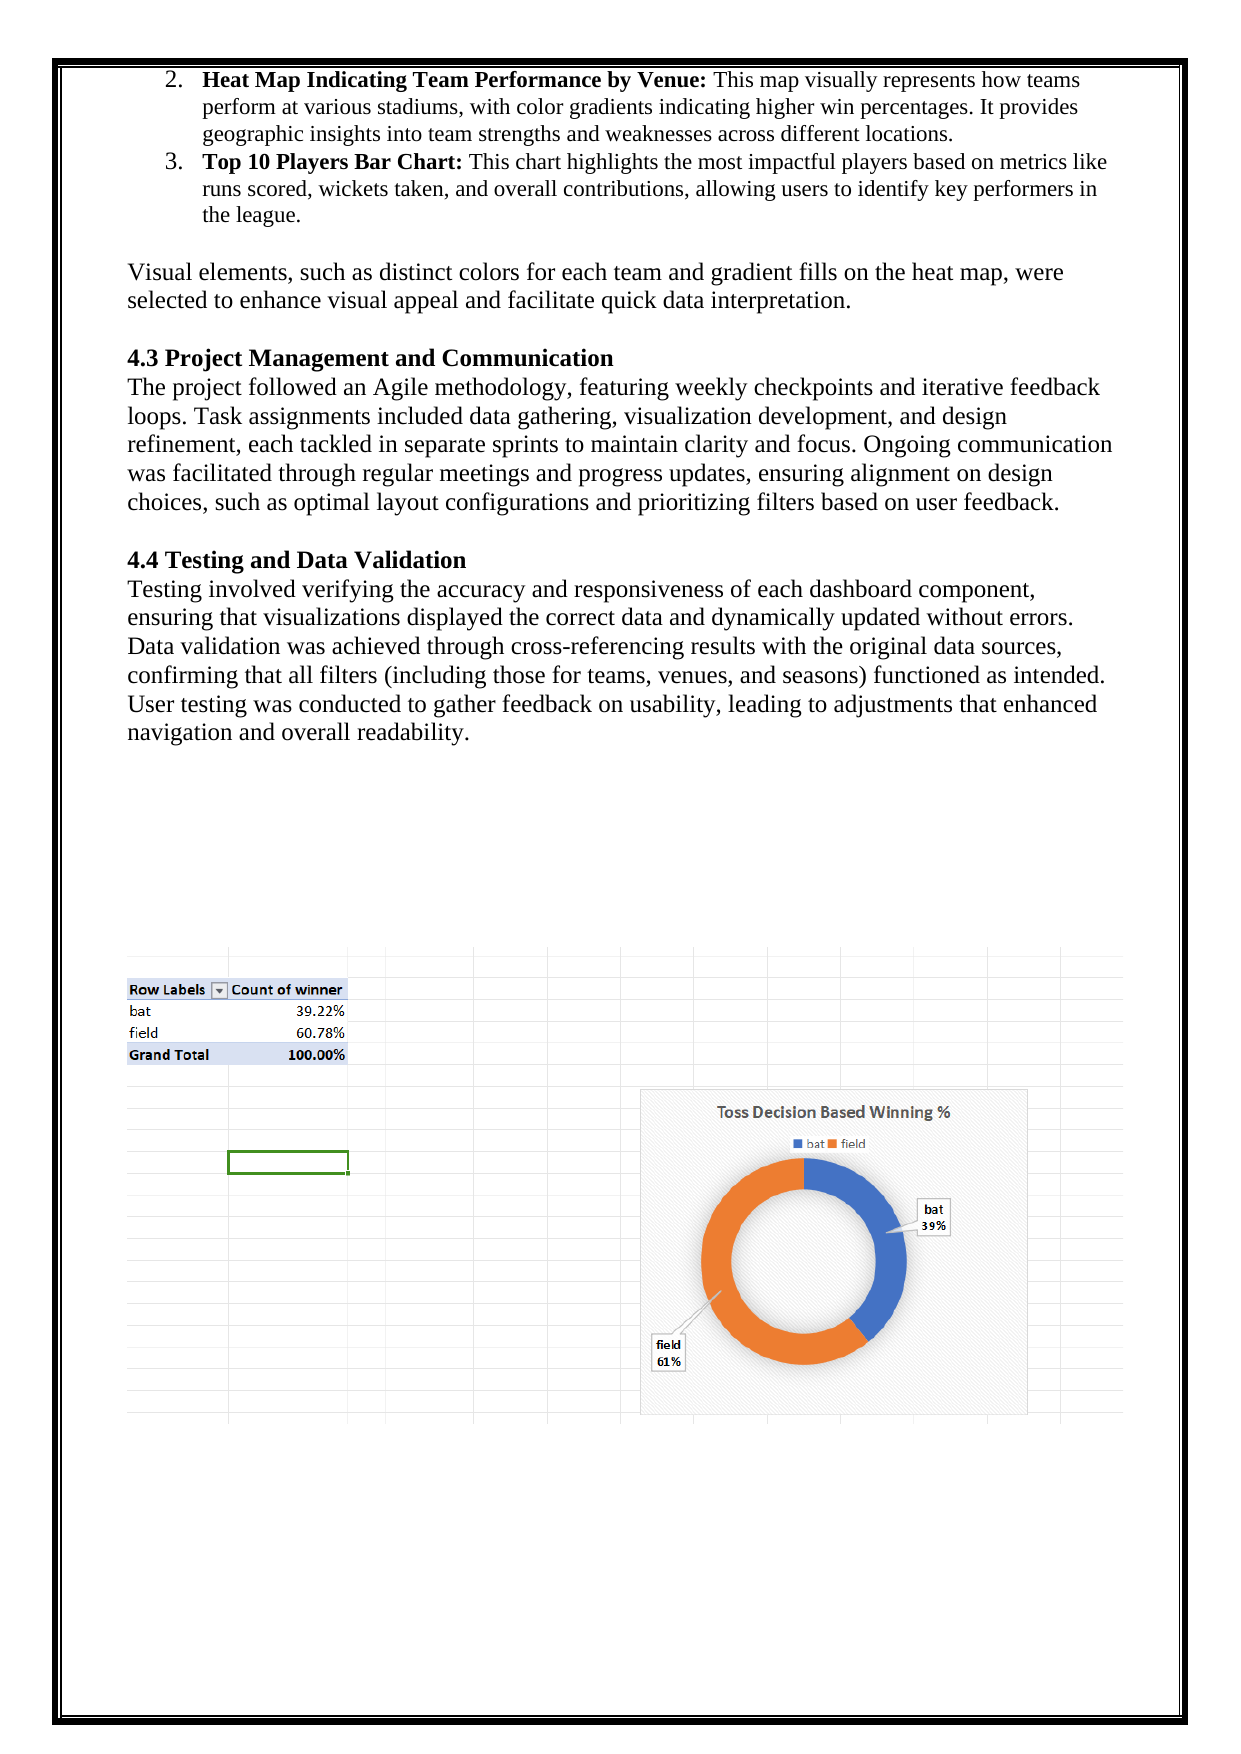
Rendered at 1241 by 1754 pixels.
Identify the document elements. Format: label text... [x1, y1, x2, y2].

list Heat Map Indicating Team Performance by Venue: This map visually represents how teams perform at various stadiums, with color gradients indicating higher win percentages. It provides geographic insights into team strengths and weaknesses across different locations. [164, 68, 1123, 146]
text Visual elements, such as distinct colors for each team and gradient fills on the heat map, were selected to enhance visual appeal and facilitate quick data interpretation. [127, 257, 1123, 314]
picture [127, 947, 1124, 1424]
text 4.3 Project Management and Communication The project followed an Agile methodology, featuring weekly checkpoints and iterative feedback loops. Task assignments included data gathering, visualization development, and design refinement, each tackled in separate sprints to maintain clarity and focus. Ongoing communication was facilitated through regular meetings and progress updates, ensuring alignment on design choices, such as optimal layout configurations and prioritizing filters based on user feedback. [127, 343, 1123, 516]
text 4.4 Testing and Data Validation Testing involved verifying the accuracy and responsiveness of each dashboard component, ensuring that visualizations displayed the correct data and dynamically updated without errors. Data validation was achieved through cross-referencing results with the original data sources, confirming that all filters (including those for teams, venues, and seasons) functioned as intended. User testing was conducted to gather feedback on usability, leading to adjustments that enhanced navigation and overall readability. [127, 545, 1123, 746]
list Top 10 Players Bar Chart: This chart highlights the most impactful players based on metrics like runs scored, wickets taken, and overall contributions, allowing users to identify key performers in the league. [164, 146, 1123, 227]
